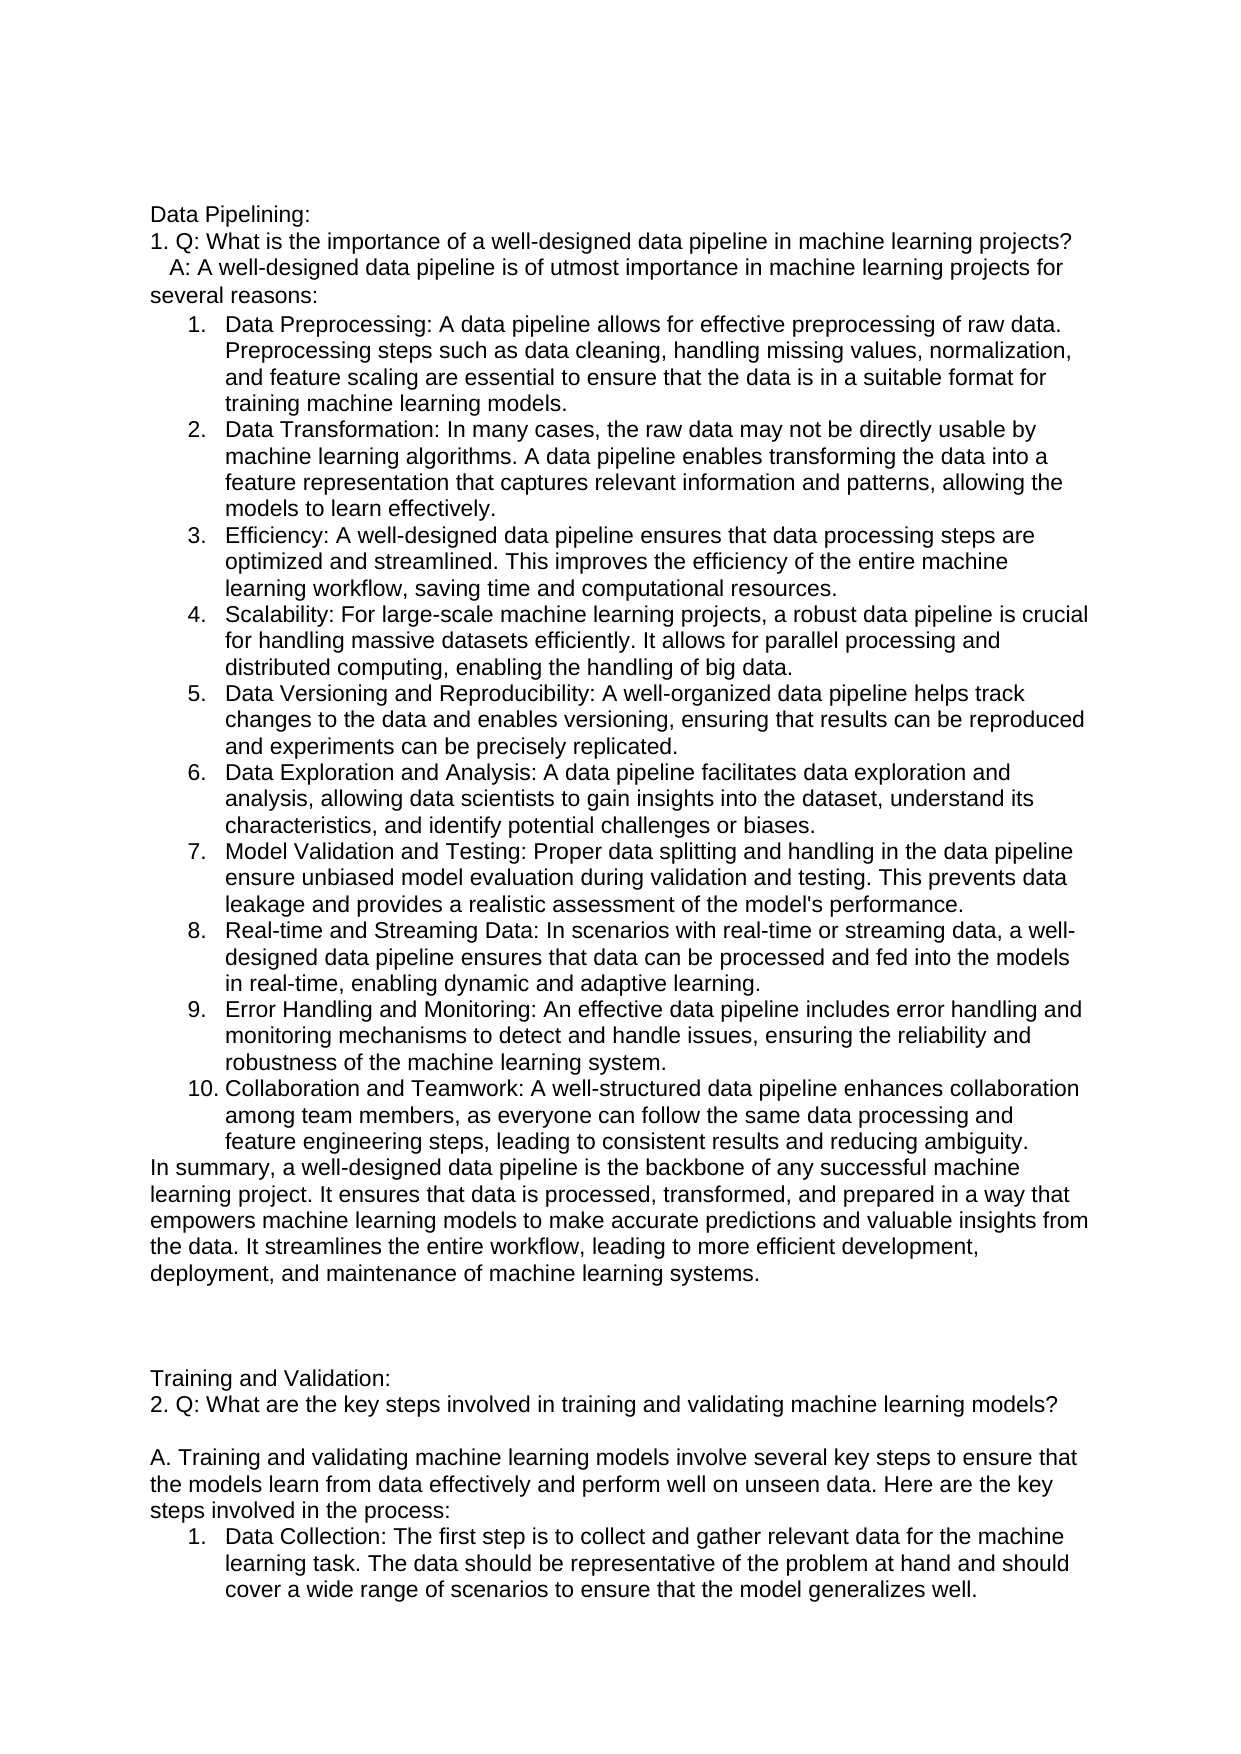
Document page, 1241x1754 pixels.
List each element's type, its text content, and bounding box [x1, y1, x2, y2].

list Data Versioning and Reproducibility: A well-organized data pipeline helps track changes to the data and enables versioning, ensuring that results can be reproduced and experiments can be precisely replicated. [187, 680, 1090, 759]
text Data Pipelining: [150, 201, 1090, 228]
list Data Exploration and Analysis: A data pipeline facilitates data exploration and analysis, allowing data scientists to gain insights into the dataset, understand its characteristics, and identify potential challenges or biases. [187, 759, 1090, 838]
text 1. Q: What is the importance of a well-designed data pipeline in machine learning projects? [150, 228, 1090, 254]
text 2. Q: What are the key steps involved in training and validating machine learning models? [150, 1391, 1090, 1418]
text Training and Validation: [150, 1365, 1090, 1391]
list Efficiency: A well-designed data pipeline ensures that data processing steps are optimized and streamlined. This improves the efficiency of the entire machine learning workflow, saving time and computational resources. [187, 522, 1090, 601]
list Scalability: For large-scale machine learning projects, a robust data pipeline is crucial for handling massive datasets efficiently. It allows for parallel processing and distributed computing, enabling the handling of big data. [187, 601, 1090, 680]
list Data Collection: The first step is to collect and gather relevant data for the machine learning task. The data should be representative of the problem at hand and should cover a wide range of scenarios to ensure that the model generalizes well. [187, 1523, 1090, 1602]
list Model Validation and Testing: Proper data splitting and handling in the data pipeline ensure unbiased model evaluation during validation and testing. This prevents data leakage and provides a realistic assessment of the model's performance. [187, 838, 1090, 917]
text A. Training and validating machine learning models involve several key steps to ensure that the models learn from data effectively and perform well on unseen data. Here are the key steps involved in the process: [150, 1418, 1090, 1523]
list Data Transformation: In many cases, the raw data may not be directly usable by machine learning algorithms. A data pipeline enables transforming the data into a feature representation that captures relevant information and patterns, allowing the models to learn effectively. [187, 416, 1090, 522]
list Error Handling and Monitoring: An effective data pipeline includes error handling and monitoring mechanisms to detect and handle issues, ensuring the reliability and robustness of the machine learning system. [187, 996, 1090, 1075]
list Collaboration and Teamwork: A well-structured data pipeline enhances collaboration among team members, as everyone can follow the same data processing and feature engineering steps, leading to consistent results and reducing ambiguity. [187, 1075, 1090, 1154]
list Real-time and Streaming Data: In scenarios with real-time or streaming data, a well-designed data pipeline ensures that data can be processed and fed into the models in real-time, enabling dynamic and adaptive learning. [187, 917, 1090, 996]
text In summary, a well-designed data pipeline is the backbone of any successful machine learning project. It ensures that data is processed, transformed, and prepared in a way that empowers machine learning models to make accurate predictions and valuable insights from the data. It streamlines the entire workflow, leading to more efficient development, deployment, and maintenance of machine learning systems. [150, 1154, 1090, 1286]
list Data Preprocessing: A data pipeline allows for effective preprocessing of raw data. Preprocessing steps such as data cleaning, handling missing values, normalization, and feature scaling are essential to ensure that the data is in a suitable format for training machine learning models. [187, 311, 1090, 416]
text A: A well-designed data pipeline is of utmost importance in machine learning projects for several reasons: [150, 254, 1090, 309]
